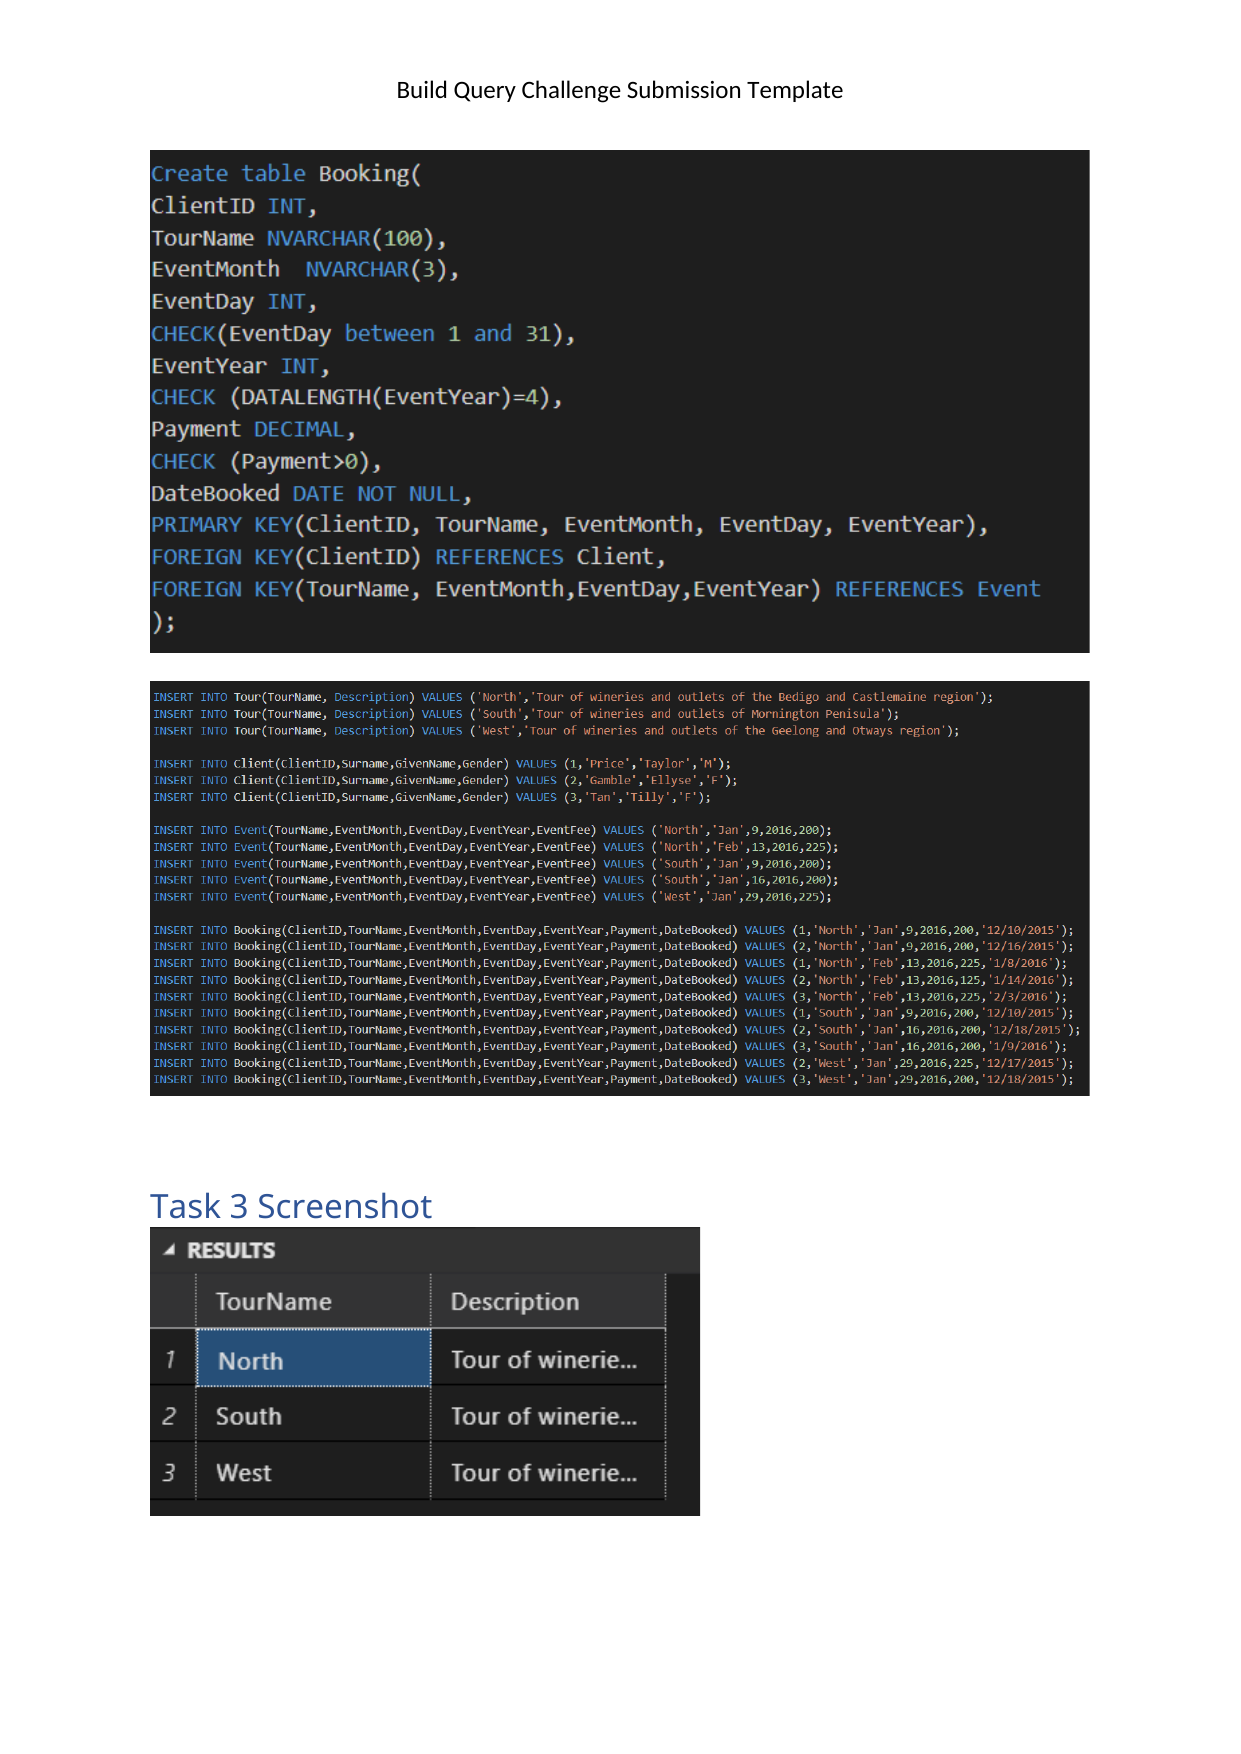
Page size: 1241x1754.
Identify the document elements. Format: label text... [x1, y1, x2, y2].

picture [150, 1227, 700, 1516]
picture [150, 150, 1090, 653]
subtitle Task 3 Screenshot [150, 1182, 1090, 1228]
picture [150, 681, 1090, 1096]
